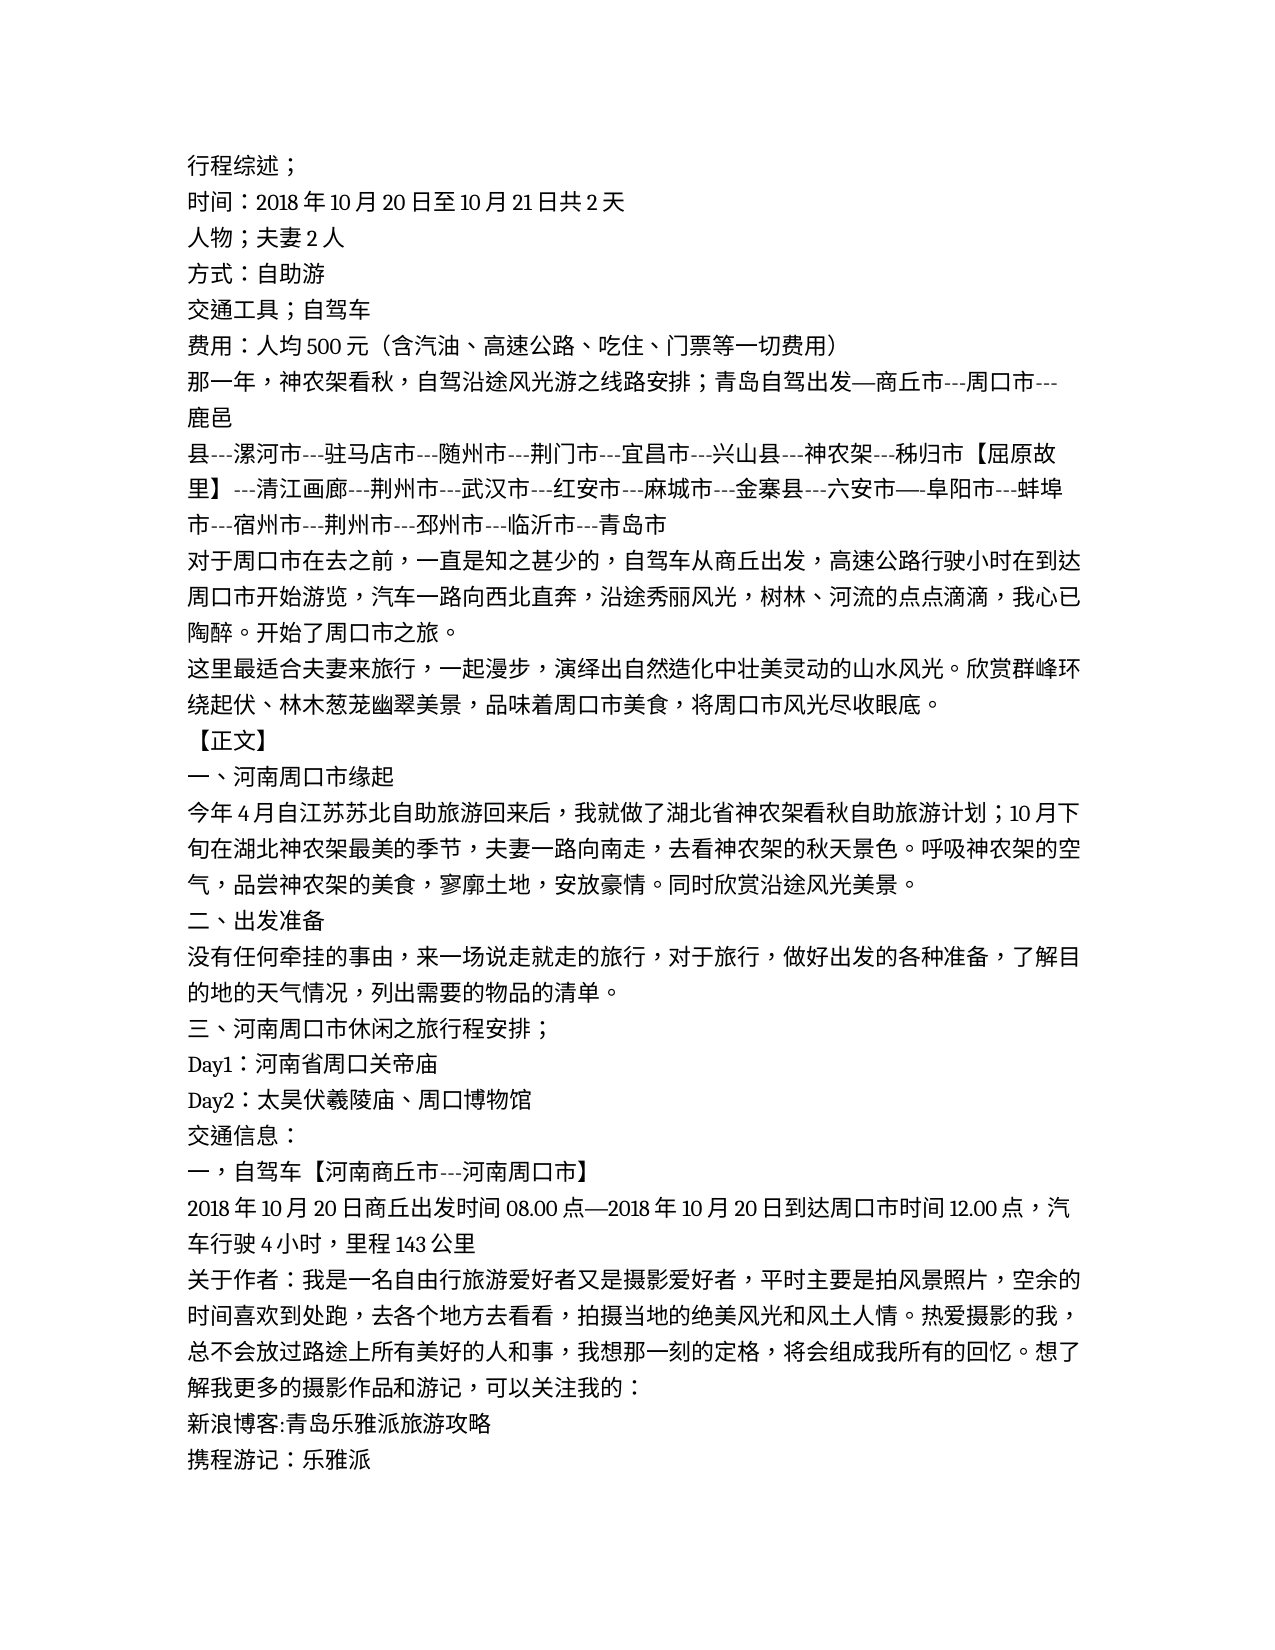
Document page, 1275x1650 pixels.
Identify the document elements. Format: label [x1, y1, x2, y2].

text [187, 150, 1087, 1475]
